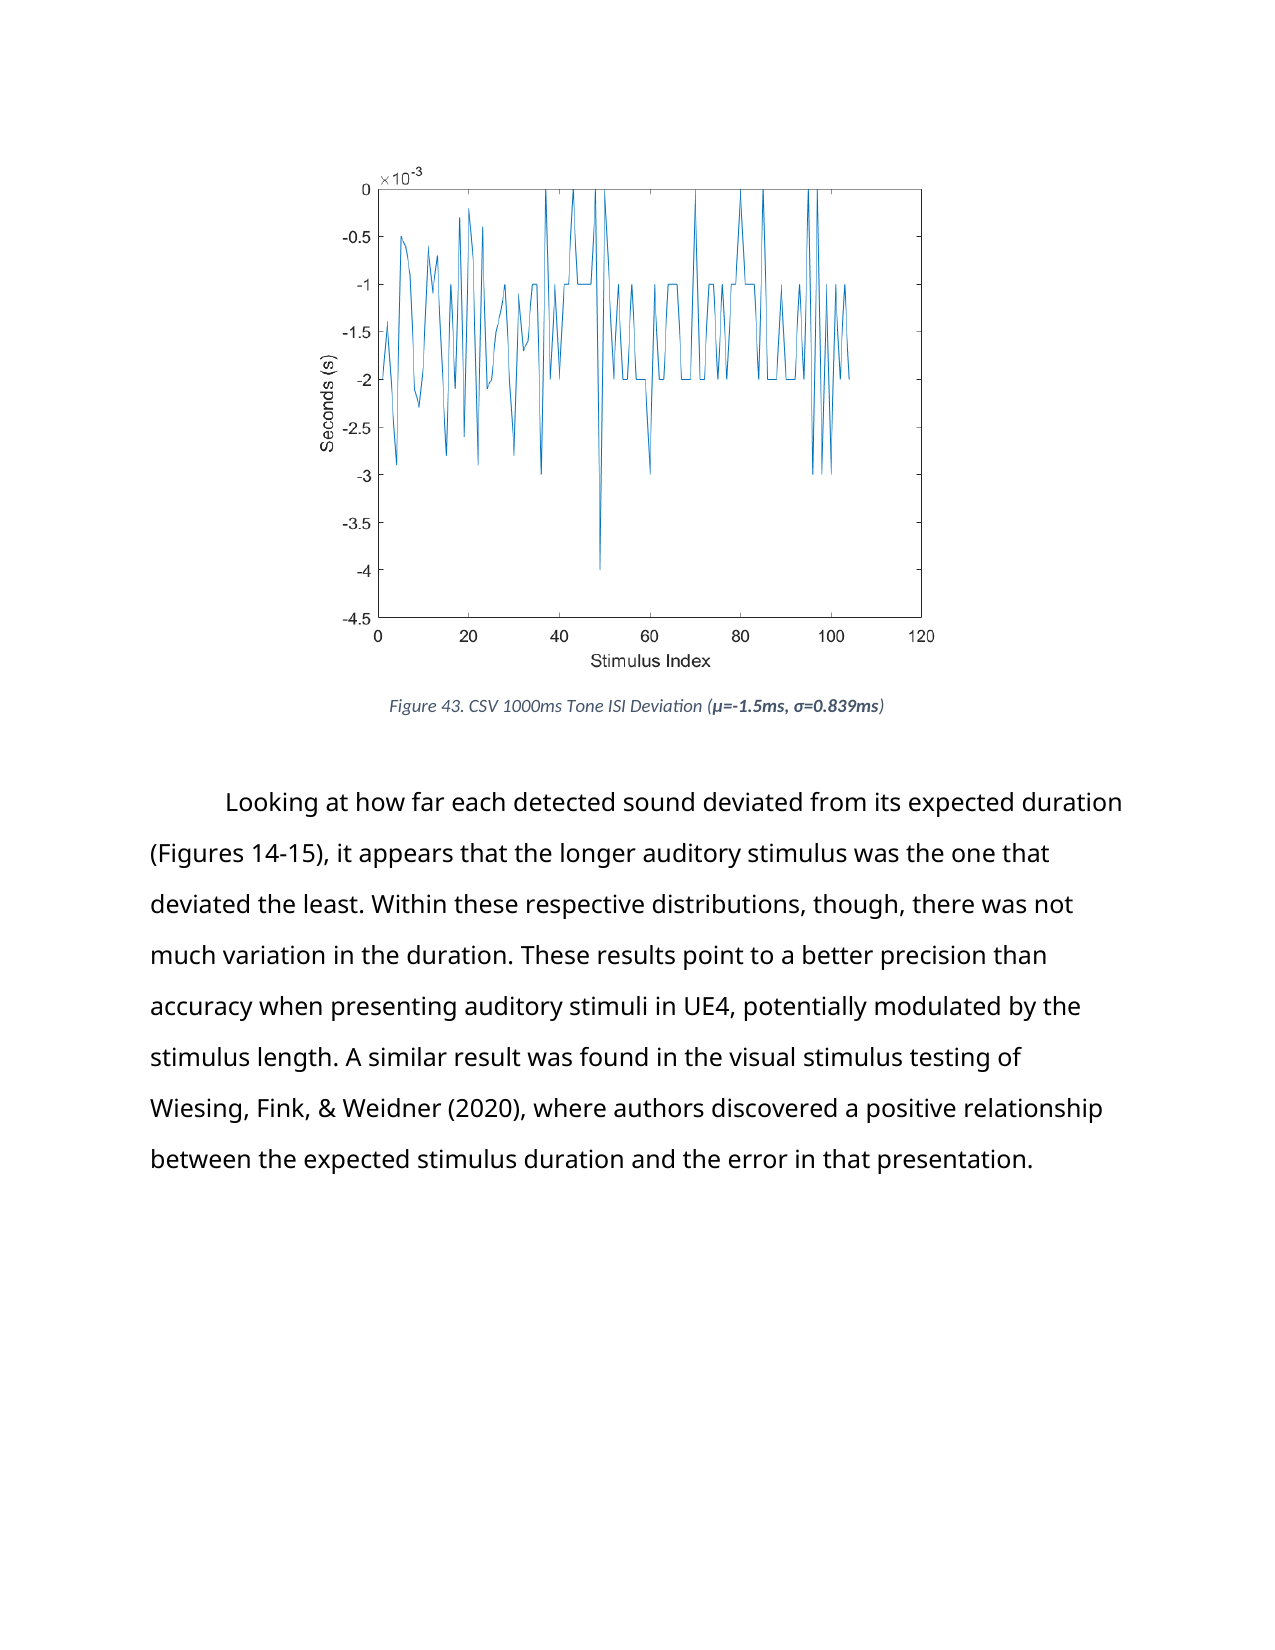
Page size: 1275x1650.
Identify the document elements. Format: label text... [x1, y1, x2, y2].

picture [287, 150, 988, 675]
text Looking at how far each detected sound deviated from its expected duration (Figures 14-15), it appears that the longer auditory stimulus was the one that deviated the least. Within these respective distributions, though, there was not much variation in the duration. These results point to a better precision than accuracy when presenting auditory stimuli in UE4, potentially modulated by the stimulus length. A similar result was found in the visual stimulus testing of Wiesing, Fink, & Weidner (2020), where authors discovered a positive relationship between the expected stimulus duration and the error in that presentation. [150, 784, 1125, 1176]
